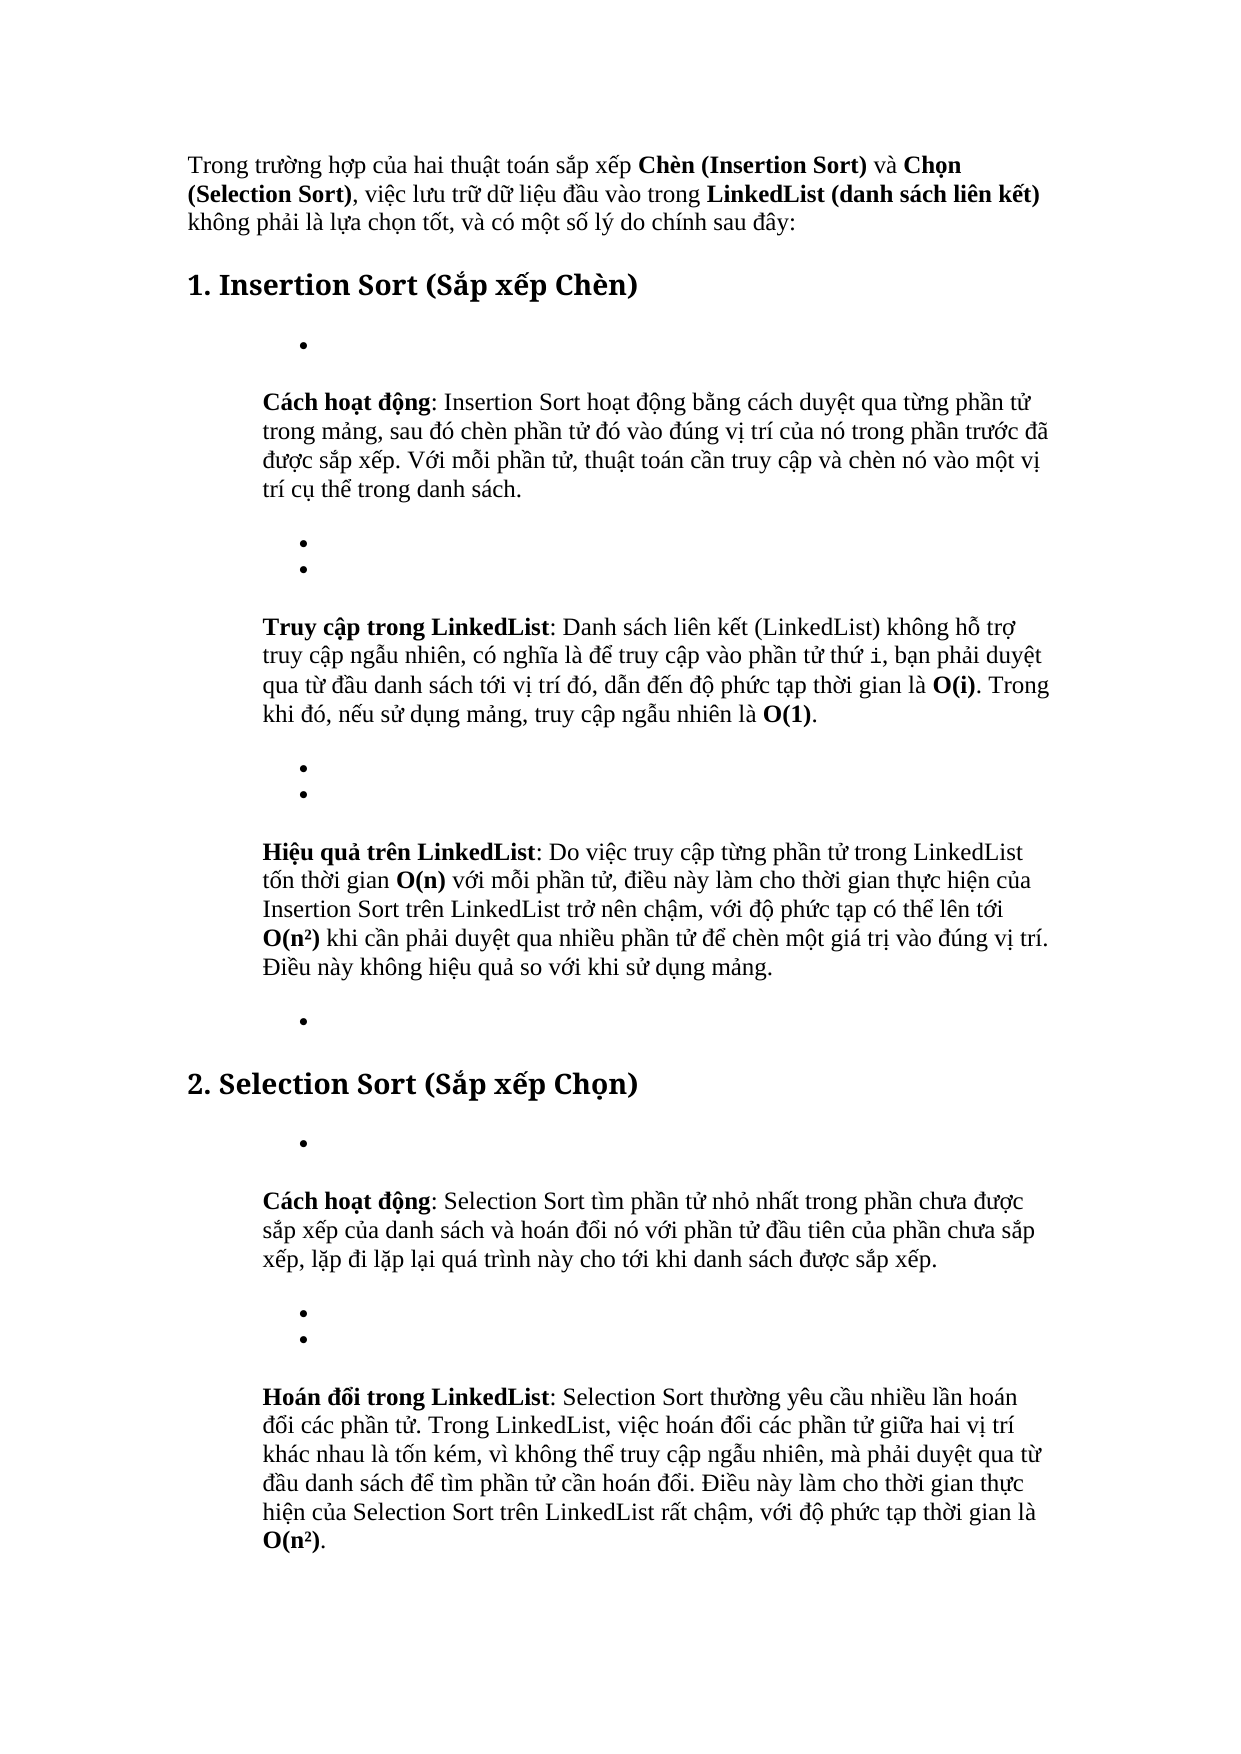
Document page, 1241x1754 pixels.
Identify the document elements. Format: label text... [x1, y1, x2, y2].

text Cách hoạt động: Selection Sort tìm phần tử nhỏ nhất trong phần chưa được sắp xếp của danh sách và hoán đổi nó với phần tử đầu tiên của phần chưa sắp xếp, lặp đi lặp lại quá trình này cho tới khi danh sách được sắp xếp. [262, 1186, 1053, 1272]
text Hoán đổi trong LinkedList: Selection Sort thường yêu cầu nhiều lần hoán đổi các phần tử. Trong LinkedList, việc hoán đổi các phần tử giữa hai vị trí khác nhau là tốn kém, vì không thể truy cập ngẫu nhiên, mà phải duyệt qua từ đầu danh sách để tìm phần tử cần hoán đổi. Điều này làm cho thời gian thực hiện của Selection Sort trên LinkedList rất chậm, với độ phức tạp thời gian là O(n²). [262, 1382, 1053, 1554]
text Hiệu quả trên LinkedList: Do việc truy cập từng phần tử trong LinkedList tốn thời gian O(n) với mỗi phần tử, điều này làm cho thời gian thực hiện của Insertion Sort trên LinkedList trở nên chậm, với độ phức tạp có thể lên tới O(n²) khi cần phải duyệt qua nhiều phần tử để chèn một giá trị vào đúng vị trí. Điều này không hiệu quả so với khi sử dụng mảng. [262, 837, 1053, 980]
text Trong trường hợp của hai thuật toán sắp xếp Chèn (Insertion Sort) và Chọn (Selection Sort), việc lưu trữ dữ liệu đầu vào trong LinkedList (danh sách liên kết) không phải là lựa chọn tốt, và có một số lý do chính sau đây: [187, 150, 1053, 236]
subtitle 1. Insertion Sort (Sắp xếp Chèn) [187, 265, 1053, 304]
text Cách hoạt động: Insertion Sort hoạt động bằng cách duyệt qua từng phần tử trong mảng, sau đó chèn phần tử đó vào đúng vị trí của nó trong phần trước đã được sắp xếp. Với mỗi phần tử, thuật toán cần truy cập và chèn nó vào một vị trí cụ thể trong danh sách. [262, 387, 1053, 502]
text Truy cập trong LinkedList: Danh sách liên kết (LinkedList) không hỗ trợ truy cập ngẫu nhiên, có nghĩa là để truy cập vào phần tử thứ i, bạn phải duyệt qua từ đầu danh sách tới vị trí đó, dẫn đến độ phức tạp thời gian là O(i). Trong khi đó, nếu sử dụng mảng, truy cập ngẫu nhiên là O(1). [262, 612, 1053, 727]
subtitle 2. Selection Sort (Sắp xếp Chọn) [187, 1064, 1053, 1102]
